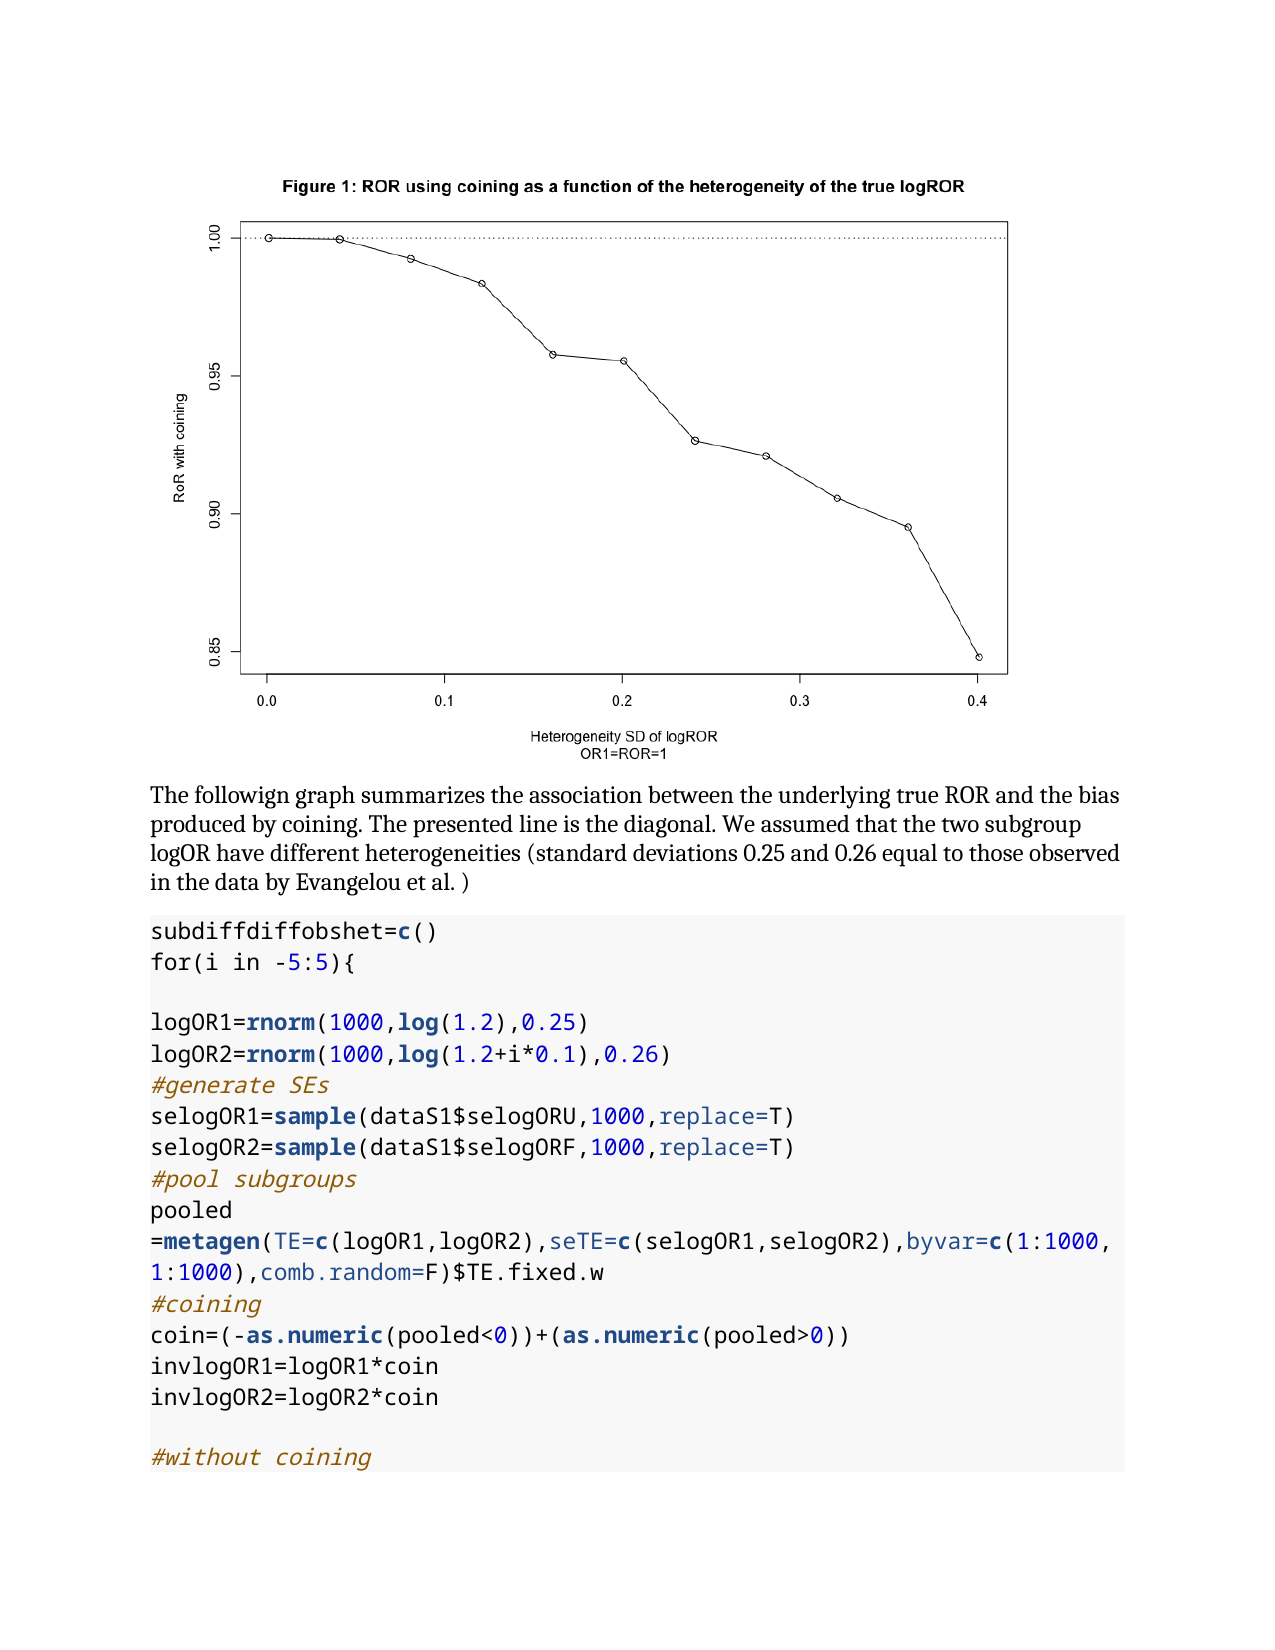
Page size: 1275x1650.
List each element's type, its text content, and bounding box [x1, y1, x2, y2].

text The followign graph summarizes the association between the underlying true ROR and the bias produced by coining. The presented line is the diagonal. We assumed that the two subgroup logOR have different heterogeneities (standard deviations 0.25 and 0.26 equal to those observed in the data by Evangelou et al. ) [150, 781, 1125, 896]
picture [168, 150, 1044, 763]
